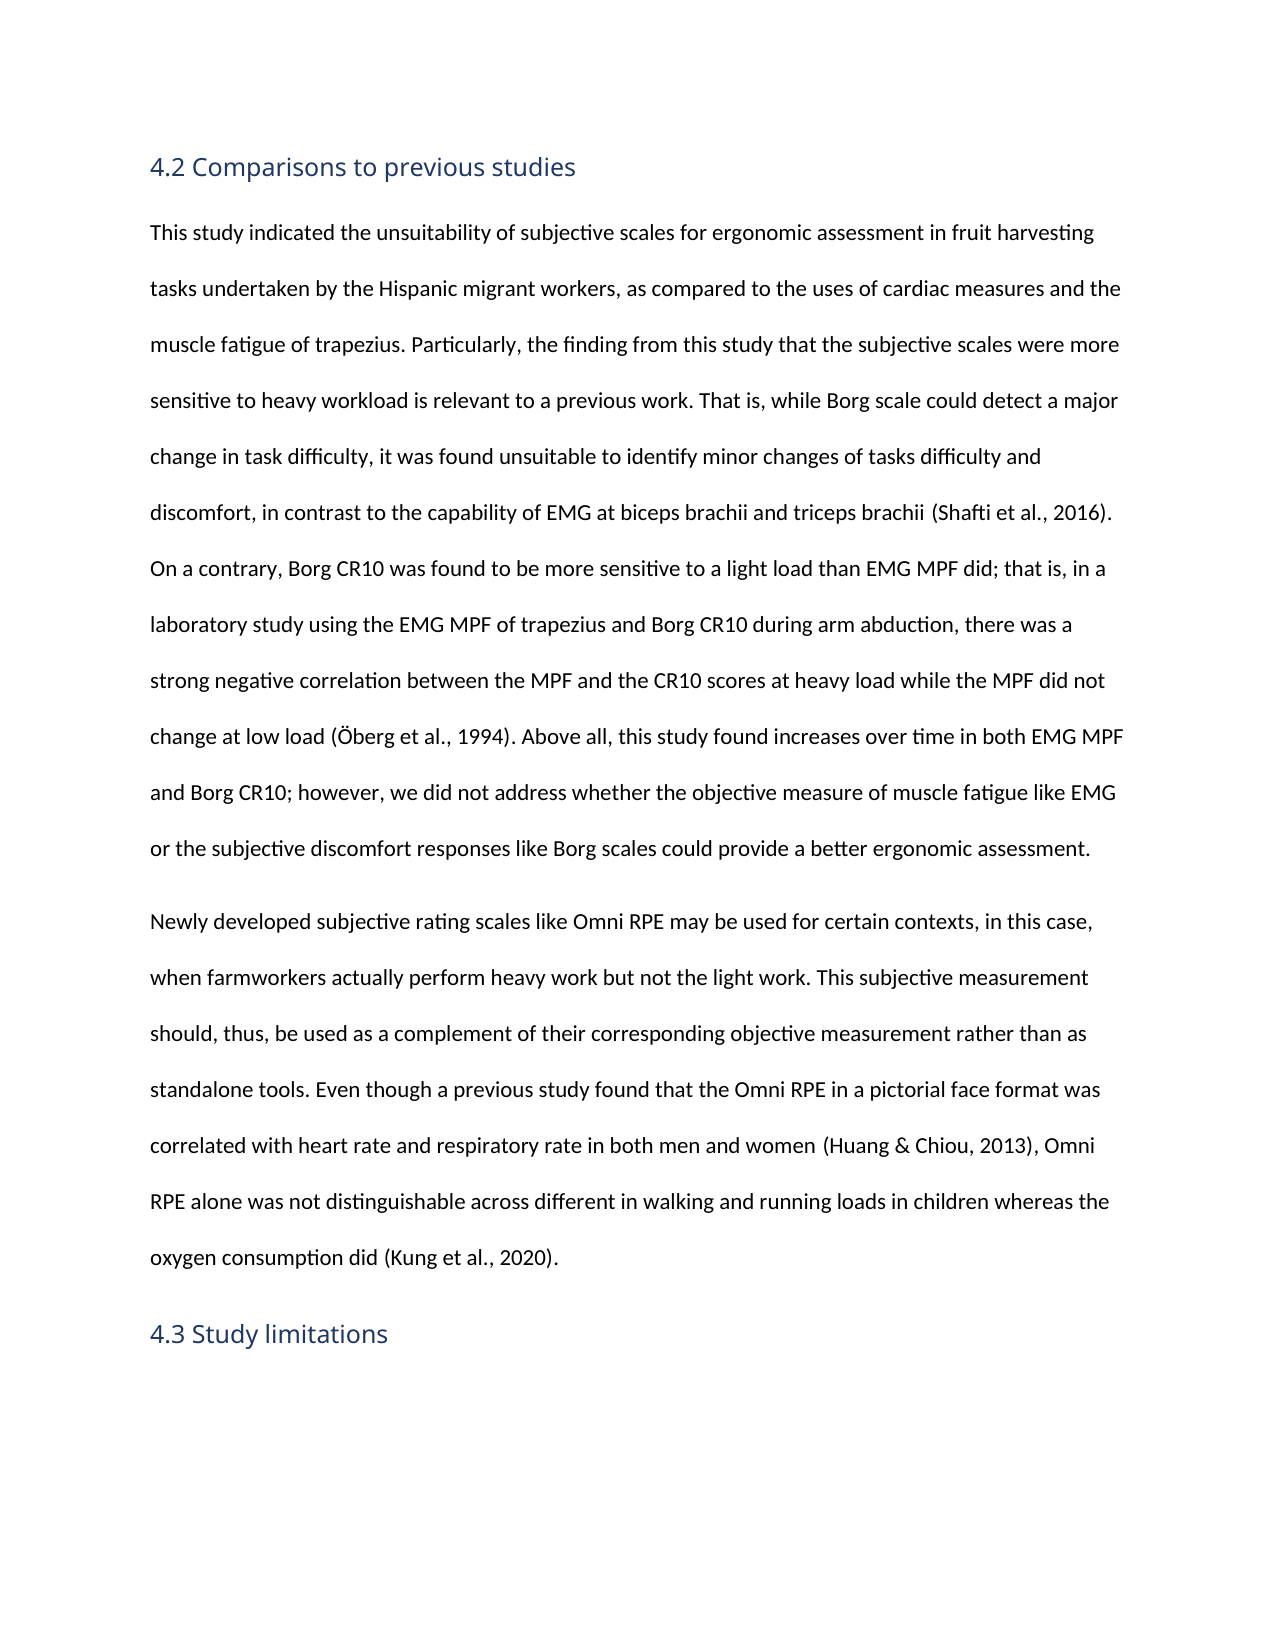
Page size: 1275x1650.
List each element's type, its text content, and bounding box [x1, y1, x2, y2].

text This study indicated the unsuitability of subjective scales for ergonomic assessment in fruit harvesting tasks undertaken by the Hispanic migrant workers, as compared to the uses of cardiac measures and the muscle fatigue of trapezius. Particularly, the finding from this study that the subjective scales were more sensitive to heavy workload is relevant to a previous work. That is, while Borg scale could detect a major change in task difficulty, it was found unsuitable to identify minor changes of tasks difficulty and discomfort, in contrast to the capability of EMG at biceps brachii and triceps brachii (Shafti et al., 2016). On a contrary, Borg CR10 was found to be more sensitive to a light load than EMG MPF did; that is, in a laboratory study using the EMG MPF of trapezius and Borg CR10 during arm abduction, there was a strong negative correlation between the MPF and the CR10 scores at heavy load while the MPF did not change at low load (Öberg et al., 1994). Above all, this study found increases over time in both EMG MPF and Borg CR10; however, we did not address whether the objective measure of muscle fatigue like EMG or the subjective discomfort responses like Borg scales could provide a better ergonomic assessment. [150, 218, 1125, 863]
subtitle 4.2 Comparisons to previous studies [150, 150, 1125, 184]
subtitle 4.3 Study limitations [150, 1316, 1125, 1350]
